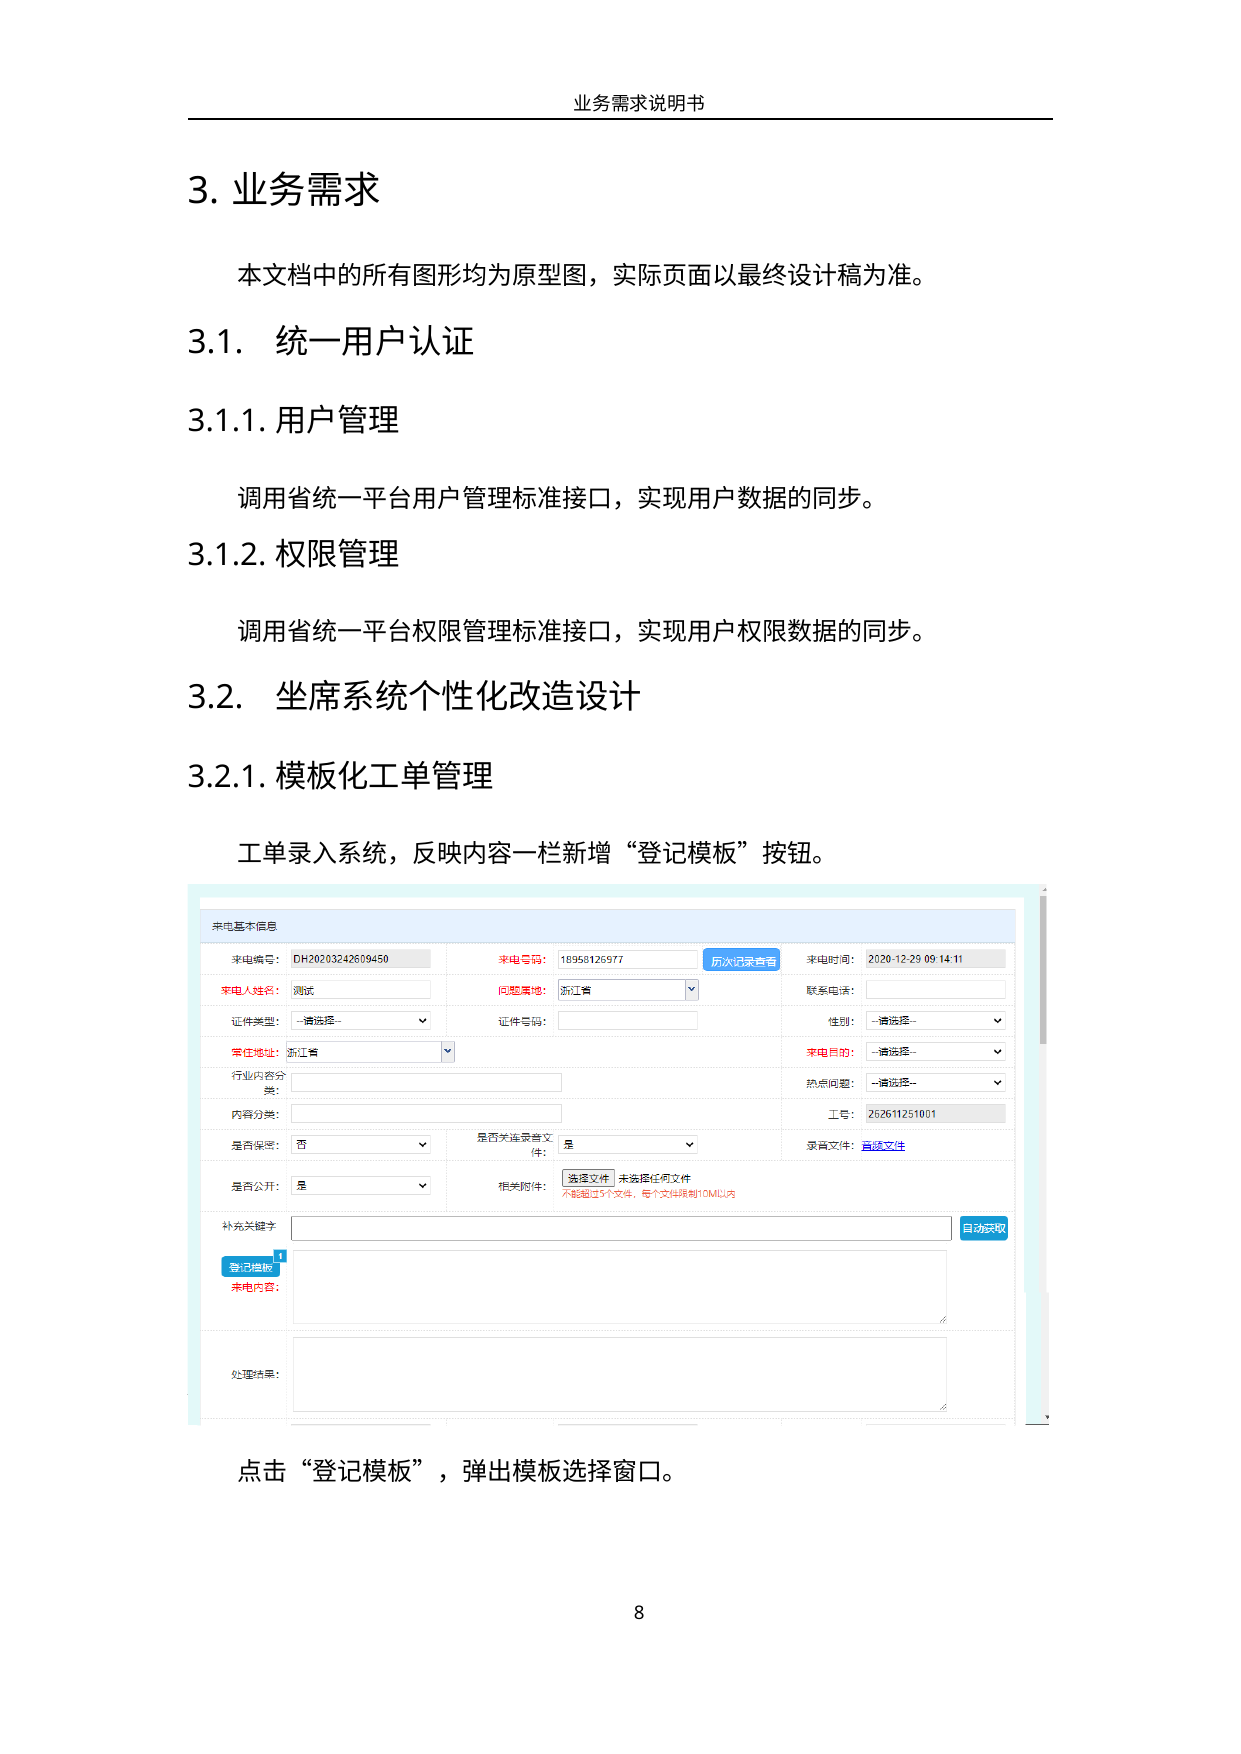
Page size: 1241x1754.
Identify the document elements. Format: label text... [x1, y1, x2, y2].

picture [187, 884, 1053, 1426]
subtitle 坐席系统个性化改造设计 [187, 662, 1053, 727]
text 点击“登记模板”，弹出模板选择窗口。 [187, 1437, 1053, 1502]
subtitle 统一用户认证 [187, 306, 1053, 371]
subtitle 用户管理 [187, 396, 1053, 441]
text 本文档中的所有图形均为原型图，实际页面以最终设计稿为准。 [187, 241, 1053, 306]
text 工单录入系统，反映内容一栏新增“登记模板”按钮。 [187, 819, 1053, 884]
subtitle 模板化工单管理 [187, 751, 1053, 796]
text 调用省统一平台权限管理标准接口，实现用户权限数据的同步。 [187, 597, 1053, 662]
text 调用省统一平台用户管理标准接口，实现用户数据的同步。 [187, 464, 1053, 529]
subtitle 权限管理 [187, 529, 1053, 574]
subtitle 业务需求 [187, 160, 1053, 214]
